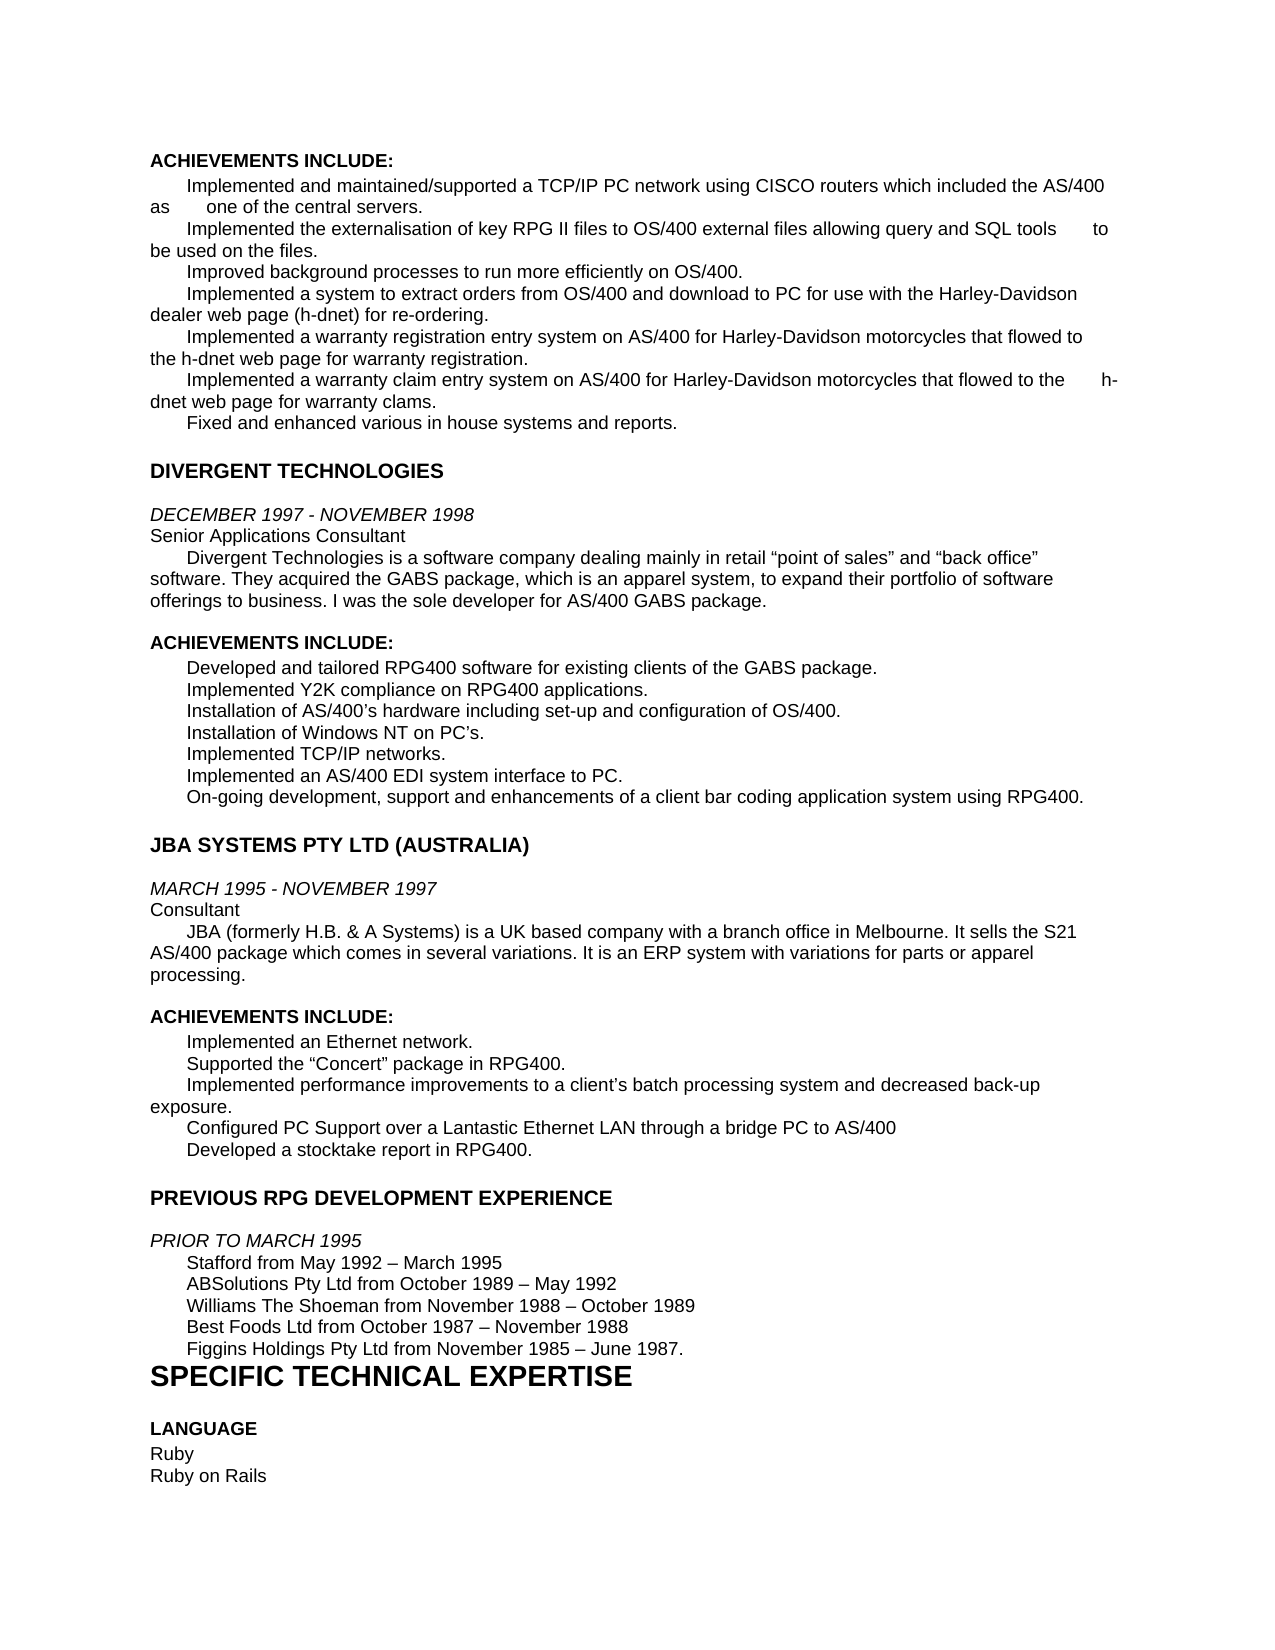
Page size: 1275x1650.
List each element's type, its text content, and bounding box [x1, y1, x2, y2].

text Ruby [150, 1443, 1125, 1464]
text Implemented TCP/IP networks. [150, 743, 1125, 764]
text Williams The Shoeman from November 1988 – October 1989 [150, 1295, 1125, 1316]
text Implemented Y2K compliance on RPG400 applications. [150, 678, 1125, 700]
text Senior Applications Consultant [150, 525, 1125, 546]
text Fixed and enhanced various in house systems and reports. [150, 412, 1125, 433]
subtitle Language [150, 1418, 1125, 1439]
text Supported the “Concert” package in RPG400. [150, 1052, 1125, 1074]
subtitle Achievements include: [150, 150, 1125, 172]
text On-going development, support and enhancements of a client bar coding application system using RPG400. [150, 786, 1125, 808]
subtitle December 1997 - November 1998 [150, 503, 1125, 525]
subtitle Achievements include: [150, 1006, 1125, 1028]
text Implemented a warranty claim entry system on AS/400 for Harley-Davidson motorcycles that flowed to the h-dnet web page for warranty clams. [150, 369, 1125, 412]
text Figgins Holdings Pty Ltd from November 1985 – June 1987. [150, 1338, 1125, 1359]
text Installation of Windows NT on PC’s. [150, 721, 1125, 743]
text Implemented the externalisation of key RPG II files to OS/400 external files allowing query and SQL tools to be used on the files. [150, 218, 1125, 261]
text Implemented a system to extract orders from OS/400 and download to PC for use with the Harley-Davidson dealer web page (h-dnet) for re-ordering. [150, 283, 1125, 326]
text Developed a stocktake report in RPG400. [150, 1139, 1125, 1160]
text Installation of AS/400’s hardware including set-up and configuration of OS/400. [150, 700, 1125, 721]
subtitle March 1995 - November 1997 [150, 877, 1125, 899]
subtitle Previous RPG development experience [150, 1185, 1125, 1209]
text Improved background processes to run more efficiently on OS/400. [150, 261, 1125, 283]
text Stafford from May 1992 – March 1995 [150, 1252, 1125, 1273]
subtitle Prior to March 1995 [150, 1230, 1125, 1252]
text Implemented an Ethernet network. [150, 1031, 1125, 1052]
text JBA (formerly H.B. & A Systems) is a UK based company with a branch office in Melbourne. It sells the S21 AS/400 package which comes in several variations. It is an ERP system with variations for parts or apparel processing. [150, 921, 1125, 985]
text Best Foods Ltd from October 1987 – November 1988 [150, 1316, 1125, 1338]
text Developed and tailored RPG400 software for existing clients of the GABS package. [150, 657, 1125, 678]
text ABSolutions Pty Ltd from October 1989 – May 1992 [150, 1273, 1125, 1295]
text Divergent Technologies is a software company dealing mainly in retail “point of sales” and “back office” software. They acquired the GABS package, which is an apparel system, to expand their portfolio of software offerings to business. I was the sole developer for AS/400 GABS package. [150, 546, 1125, 611]
text Implemented an AS/400 EDI system interface to PC. [150, 764, 1125, 786]
subtitle Achievements include: [150, 632, 1125, 653]
text Implemented and maintained/supported a TCP/IP PC network using CISCO routers which included the AS/400 as one of the central servers. [150, 175, 1125, 218]
text Implemented a warranty registration entry system on AS/400 for Harley-Davidson motorcycles that flowed to the h-dnet web page for warranty registration. [150, 326, 1125, 369]
text Ruby on Rails [150, 1464, 1125, 1486]
subtitle Divergent Technologies [150, 458, 1125, 482]
text Configured PC Support over a Lantastic Ethernet LAN through a bridge PC to AS/400 [150, 1117, 1125, 1139]
text Consultant [150, 899, 1125, 921]
text Implemented performance improvements to a client’s batch processing system and decreased back-up exposure. [150, 1074, 1125, 1117]
subtitle Specific Technical Expertise [150, 1359, 1125, 1393]
subtitle JBA Systems Pty Ltd (Australia) [150, 833, 1125, 857]
